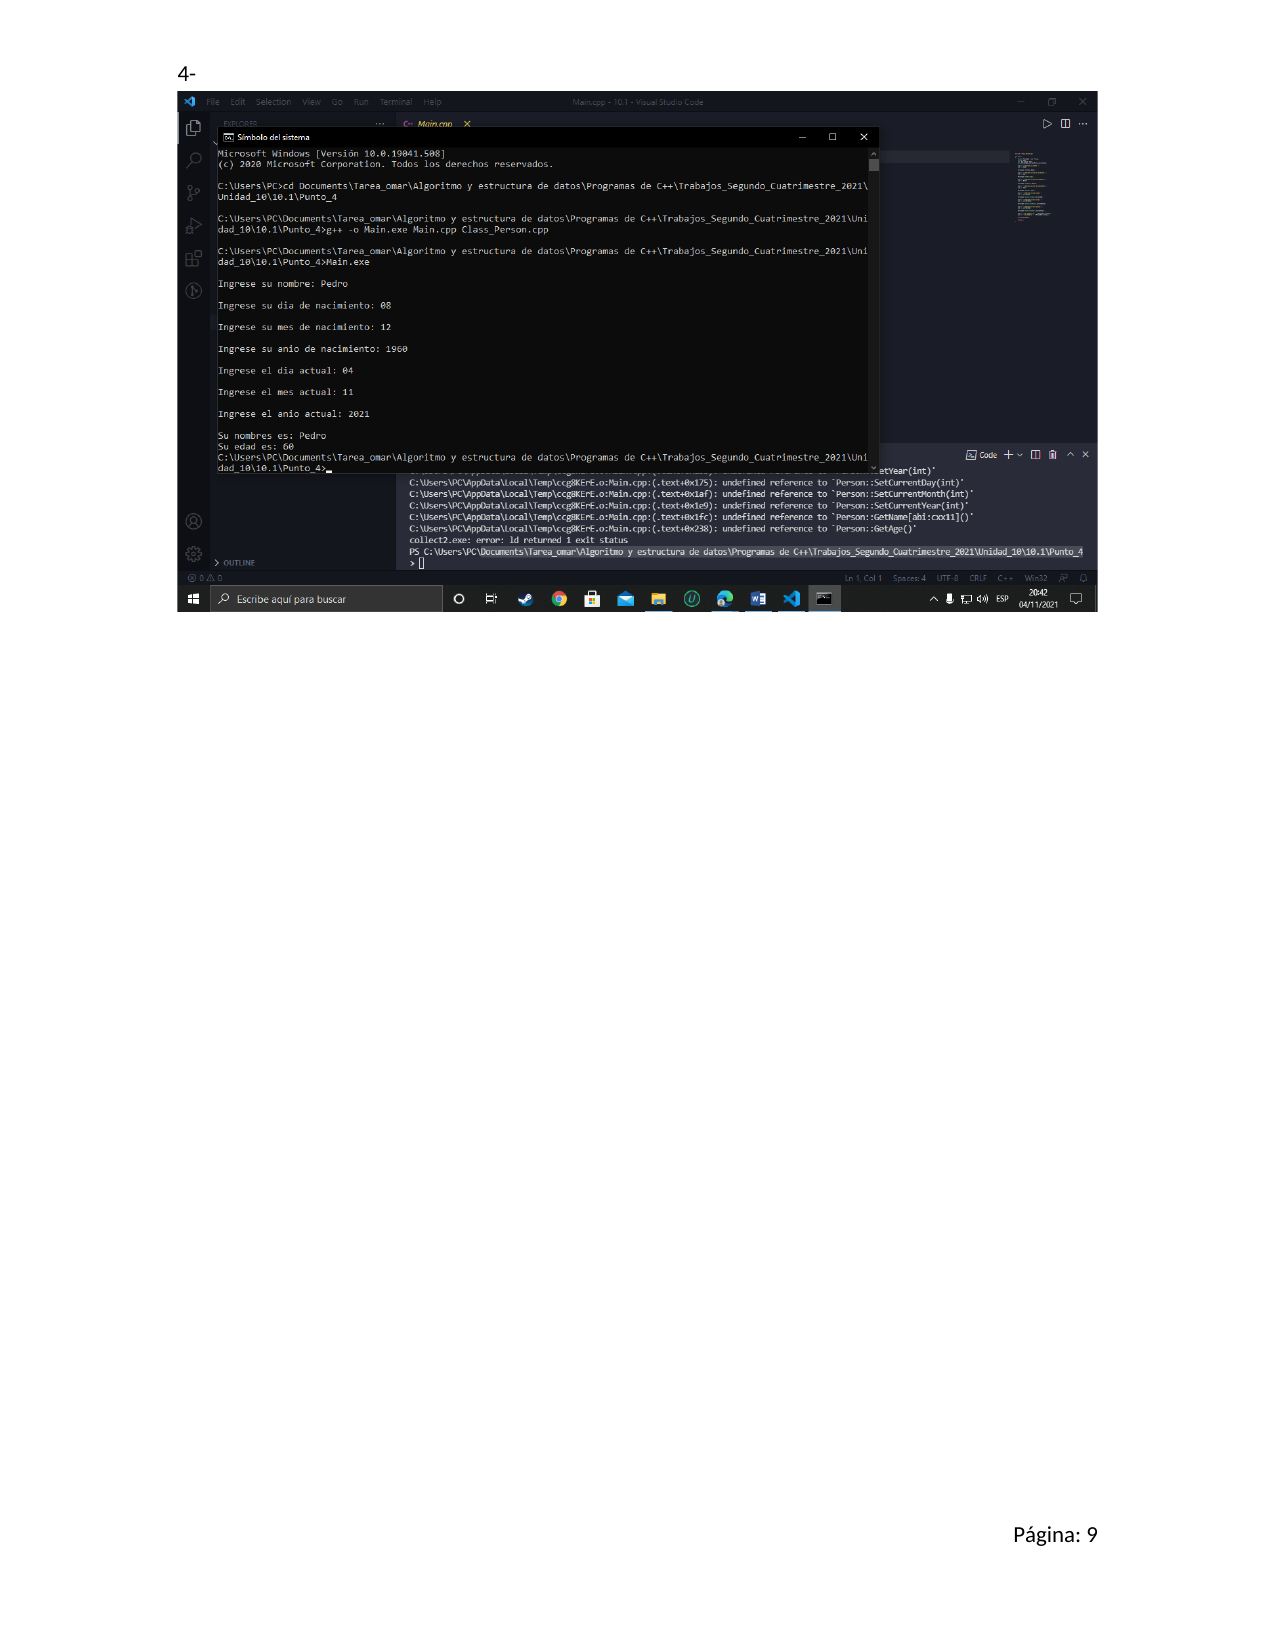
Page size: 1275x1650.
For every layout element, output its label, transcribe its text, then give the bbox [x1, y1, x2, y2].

picture [177, 91, 1098, 612]
text 4- [177, 59, 1098, 91]
